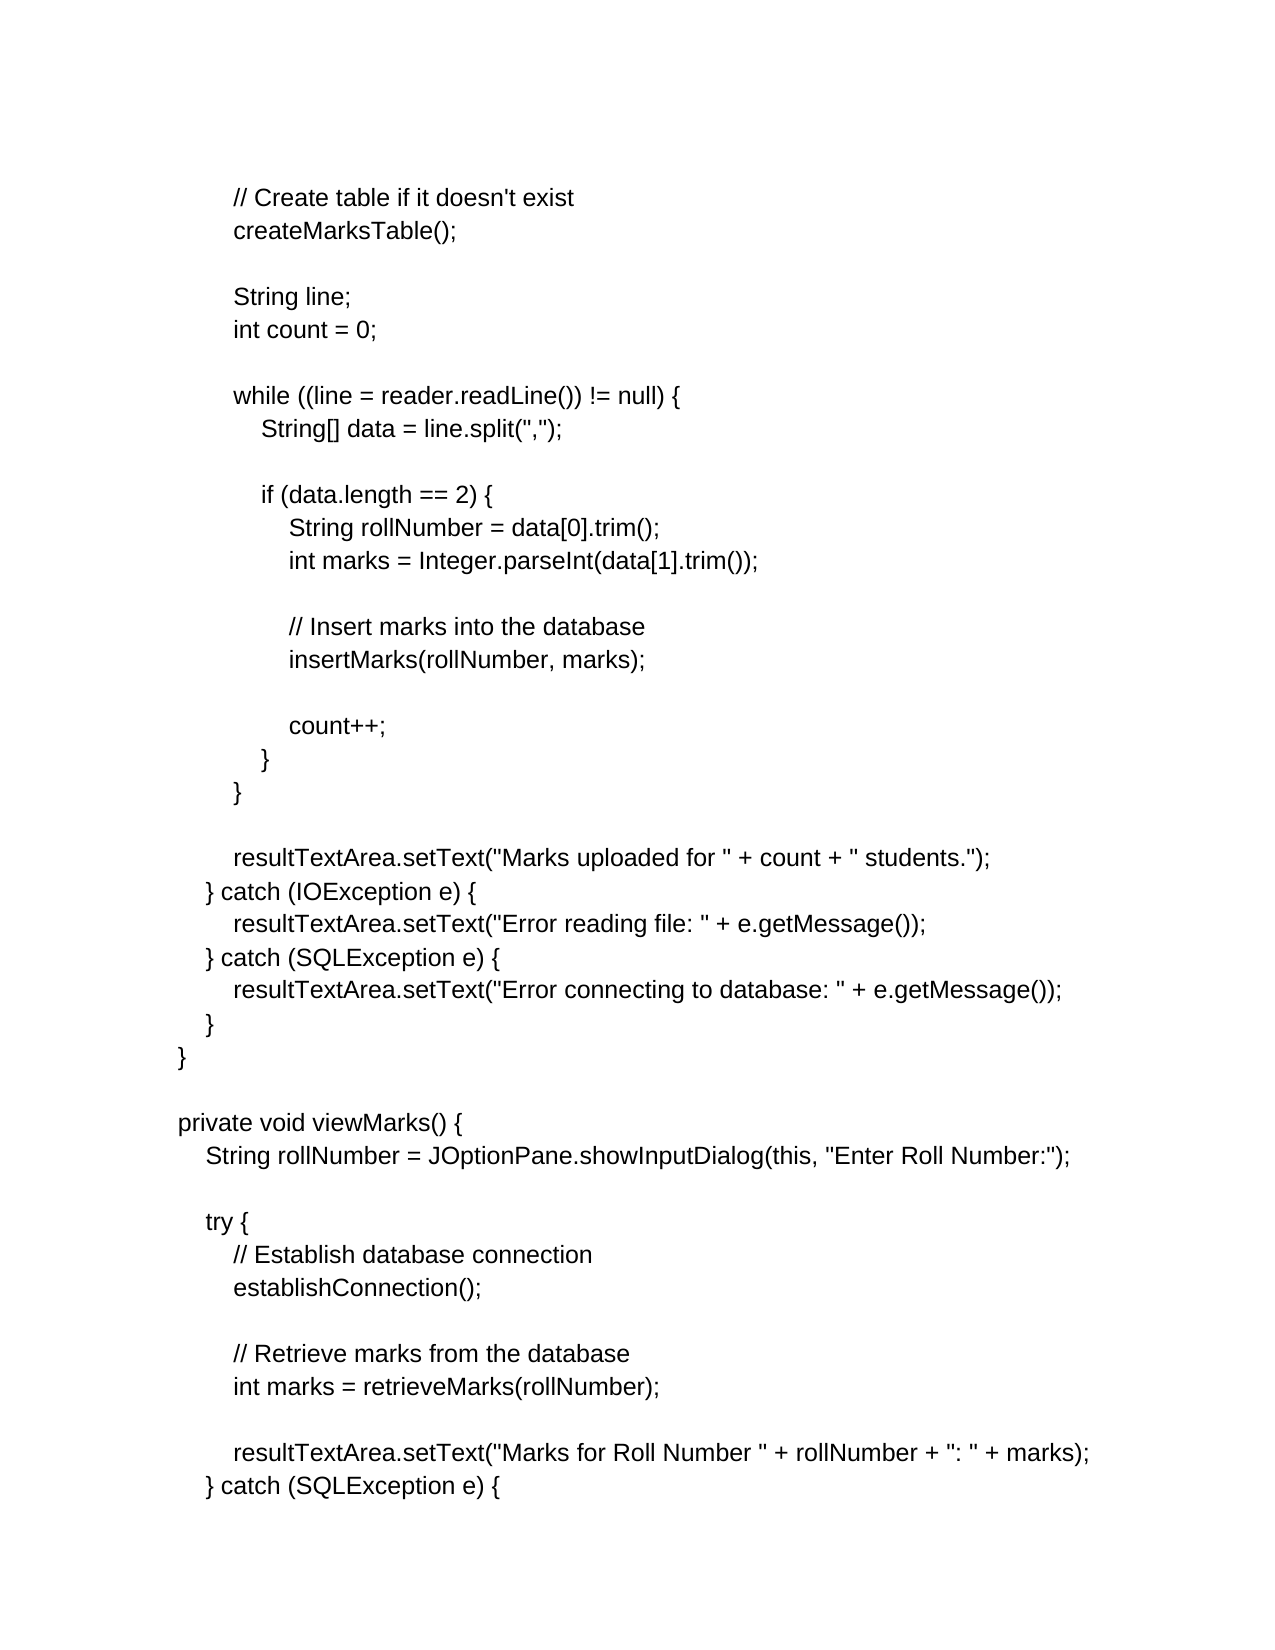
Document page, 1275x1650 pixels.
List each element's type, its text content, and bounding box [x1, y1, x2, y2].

text private void viewMarks() { [150, 1108, 1125, 1136]
text } [150, 1042, 1125, 1070]
text // Establish database connection [150, 1240, 1125, 1268]
text String rollNumber = JOptionPane.showInputDialog(this, "Enter Roll Number:"); [150, 1141, 1125, 1169]
text insertMarks(rollNumber, marks); [150, 645, 1125, 674]
text String[] data = line.split(","); [150, 414, 1125, 443]
text int count = 0; [150, 315, 1125, 344]
text establishConnection(); [150, 1273, 1125, 1301]
text } catch (SQLException e) { [150, 942, 1125, 971]
text String line; [150, 282, 1125, 311]
text int marks = retrieveMarks(rollNumber); [150, 1372, 1125, 1401]
text // Retrieve marks from the database [150, 1339, 1125, 1367]
text } catch (SQLException e) { [150, 1471, 1125, 1499]
text } [150, 777, 1125, 806]
text resultTextArea.setText("Marks uploaded for " + count + " students."); [150, 843, 1125, 872]
text count++; [150, 711, 1125, 740]
text while ((line = reader.readLine()) != null) { [150, 381, 1125, 410]
text } [150, 1008, 1125, 1037]
text try { [150, 1207, 1125, 1235]
text } [150, 744, 1125, 773]
text resultTextArea.setText("Error reading file: " + e.getMessage()); [150, 909, 1125, 938]
text String rollNumber = data[0].trim(); [150, 513, 1125, 542]
text // Create table if it doesn't exist [150, 183, 1125, 212]
text if (data.length == 2) { [150, 480, 1125, 509]
text createMarksTable(); [150, 216, 1125, 245]
text resultTextArea.setText("Marks for Roll Number " + rollNumber + ": " + marks); [150, 1438, 1125, 1467]
text resultTextArea.setText("Error connecting to database: " + e.getMessage()); [150, 976, 1125, 1004]
text // Insert marks into the database [150, 612, 1125, 641]
text } catch (IOException e) { [150, 876, 1125, 905]
text int marks = Integer.parseInt(data[1].trim()); [150, 546, 1125, 575]
